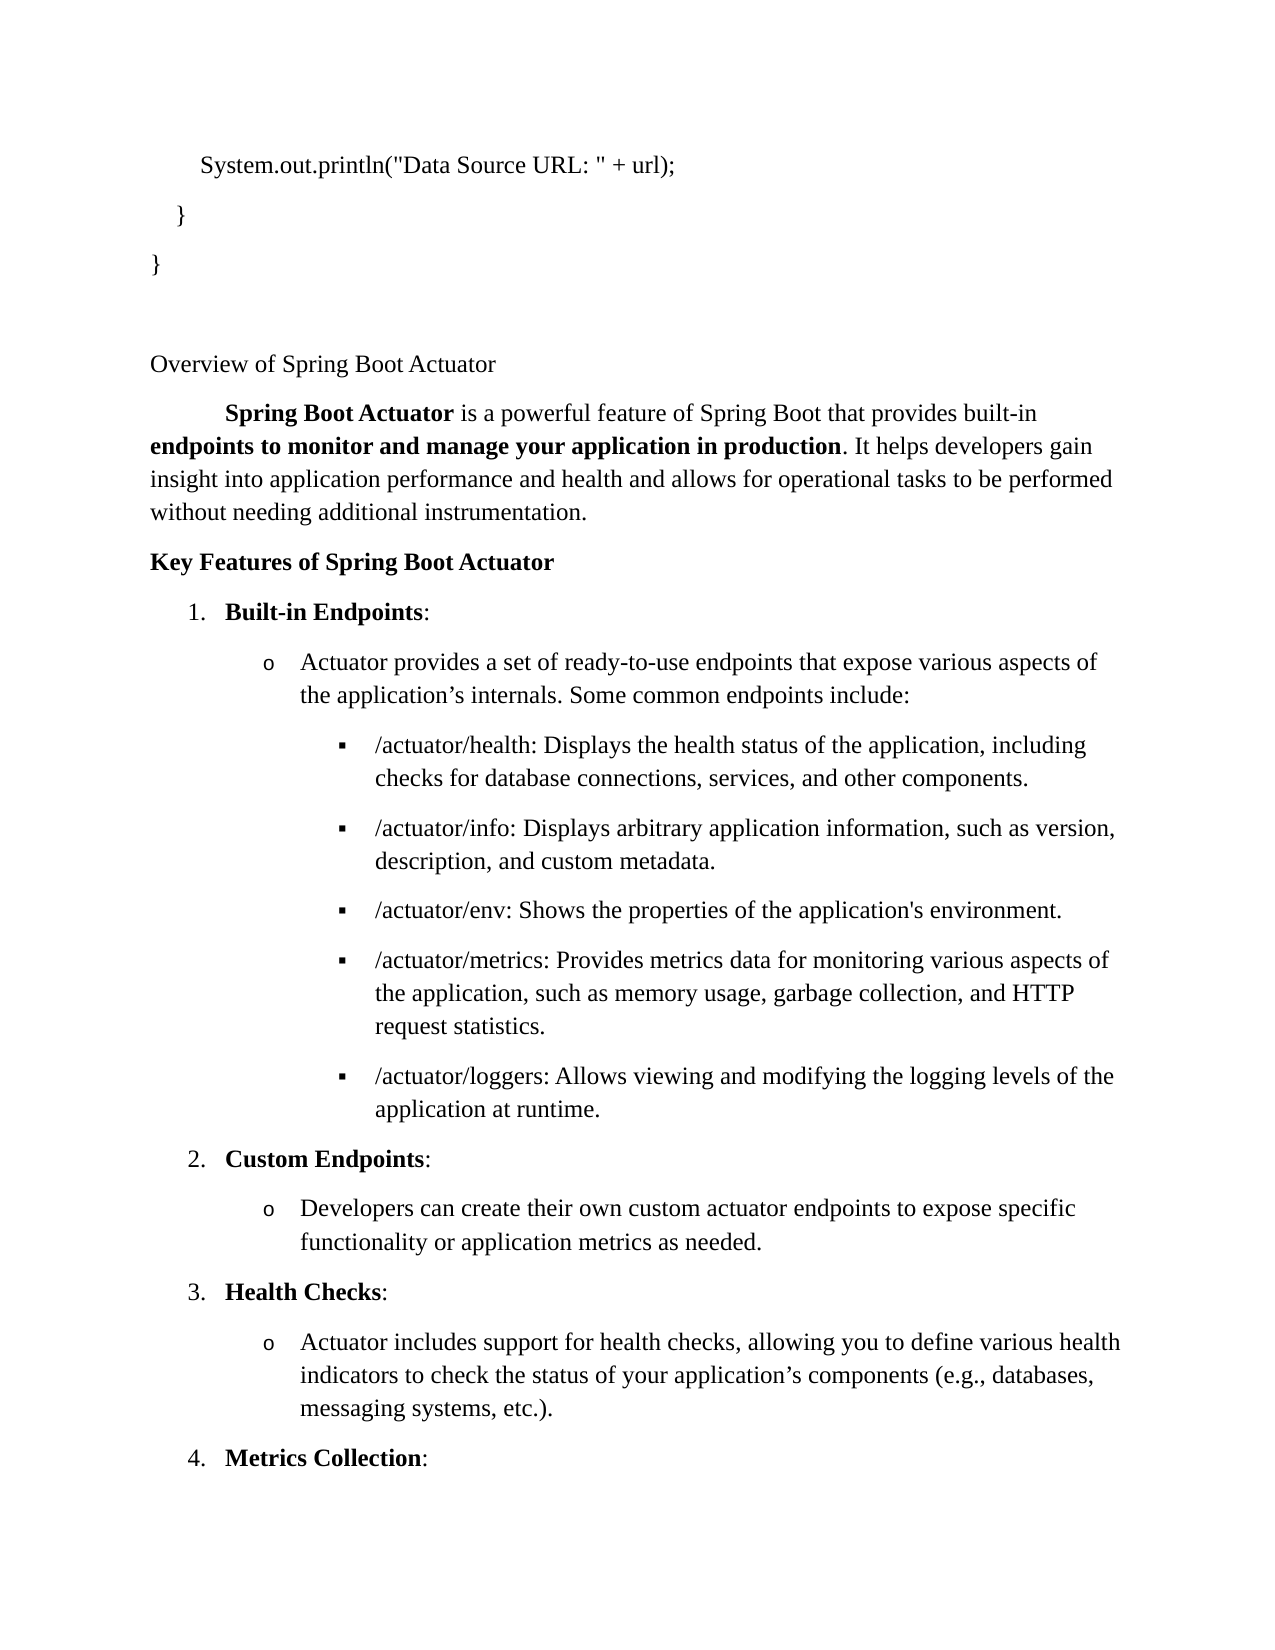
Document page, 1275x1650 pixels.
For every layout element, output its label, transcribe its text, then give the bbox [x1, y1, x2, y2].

list Actuator includes support for health checks, allowing you to define various health indicators to check the status of your application’s components (e.g., databases, messaging systems, etc.). [262, 1327, 1125, 1422]
list Developers can create their own custom actuator endpoints to expose specific functionality or application metrics as needed. [262, 1193, 1125, 1256]
list Built-in Endpoints: [187, 597, 1125, 626]
text } [150, 200, 1125, 228]
list Actuator provides a set of ready-to-use endpoints that expose various aspects of the application’s internals. Some common endpoints include: [262, 647, 1125, 709]
list /actuator/health: Displays the health status of the application, including checks for database connections, services, and other components. [337, 730, 1125, 792]
text Key Features of Spring Boot Actuator [150, 547, 1125, 576]
text Spring Boot Actuator is a powerful feature of Spring Boot that provides built-in endpoints to monitor and manage your application in production. It helps developers gain insight into application performance and health and allows for operational tasks to be performed without needing additional instrumentation. [150, 398, 1125, 526]
list Metrics Collection: [187, 1443, 1125, 1472]
list /actuator/loggers: Allows viewing and modifying the logging levels of the application at runtime. [337, 1061, 1125, 1123]
list Health Checks: [187, 1277, 1125, 1306]
list /actuator/metrics: Provides metrics data for monitoring various aspects of the application, such as memory usage, garbage collection, and HTTP request statistics. [337, 945, 1125, 1040]
list Custom Endpoints: [187, 1144, 1125, 1172]
text } [150, 249, 1125, 278]
text System.out.println("Data Source URL: " + url); [150, 150, 1125, 179]
list /actuator/info: Displays arbitrary application information, such as version, description, and custom metadata. [337, 813, 1125, 874]
list /actuator/env: Shows the properties of the application's environment. [337, 896, 1125, 924]
text Overview of Spring Boot Actuator [150, 349, 1125, 377]
